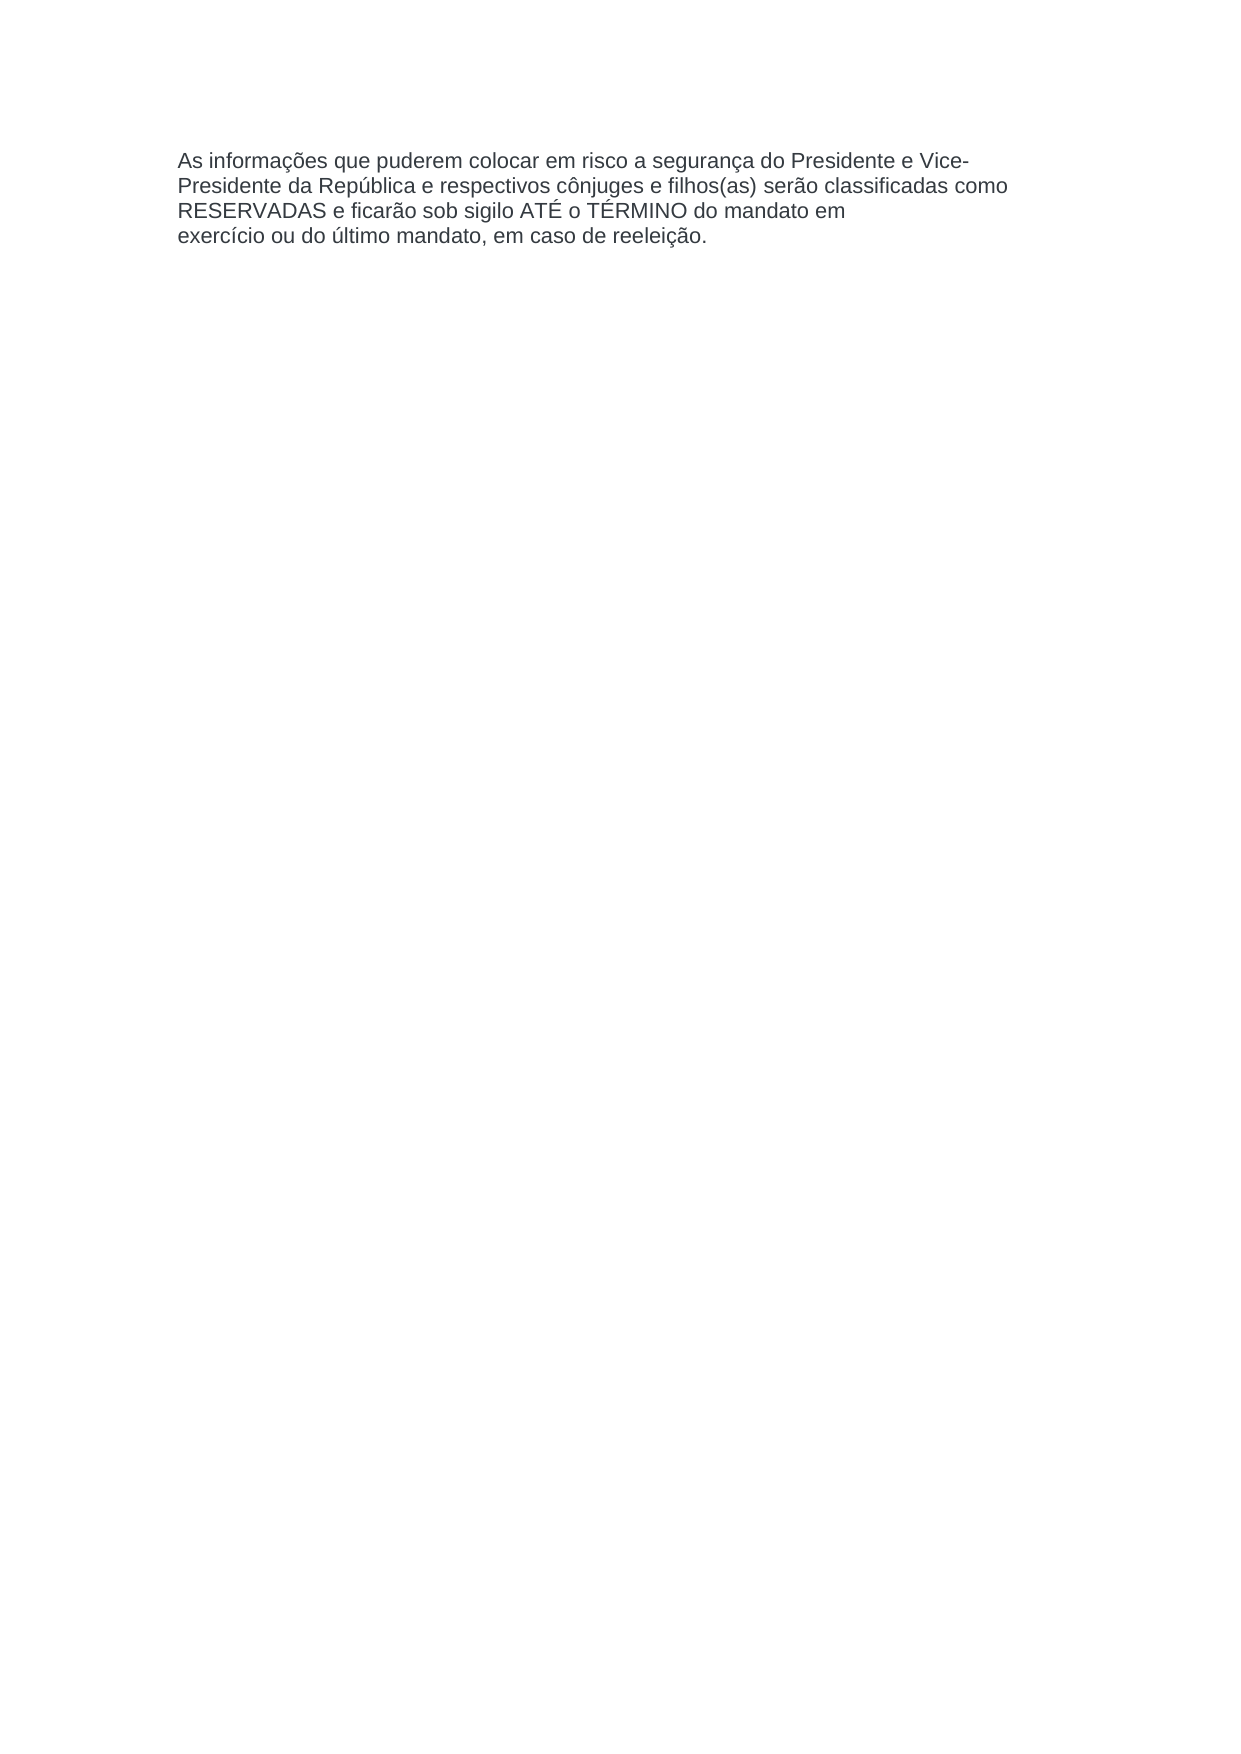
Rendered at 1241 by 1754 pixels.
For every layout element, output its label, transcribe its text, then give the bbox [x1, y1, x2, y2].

text As informações que puderem colocar em risco a segurança do Presidente e Vice-Presidente da República e respectivos cônjuges e filhos(as) serão classificadas como RESERVADAS e ficarão sob sigilo ATÉ o TÉRMINO do mandato em exercício ou do último mandato, em caso de reeleição. [177, 148, 1063, 248]
